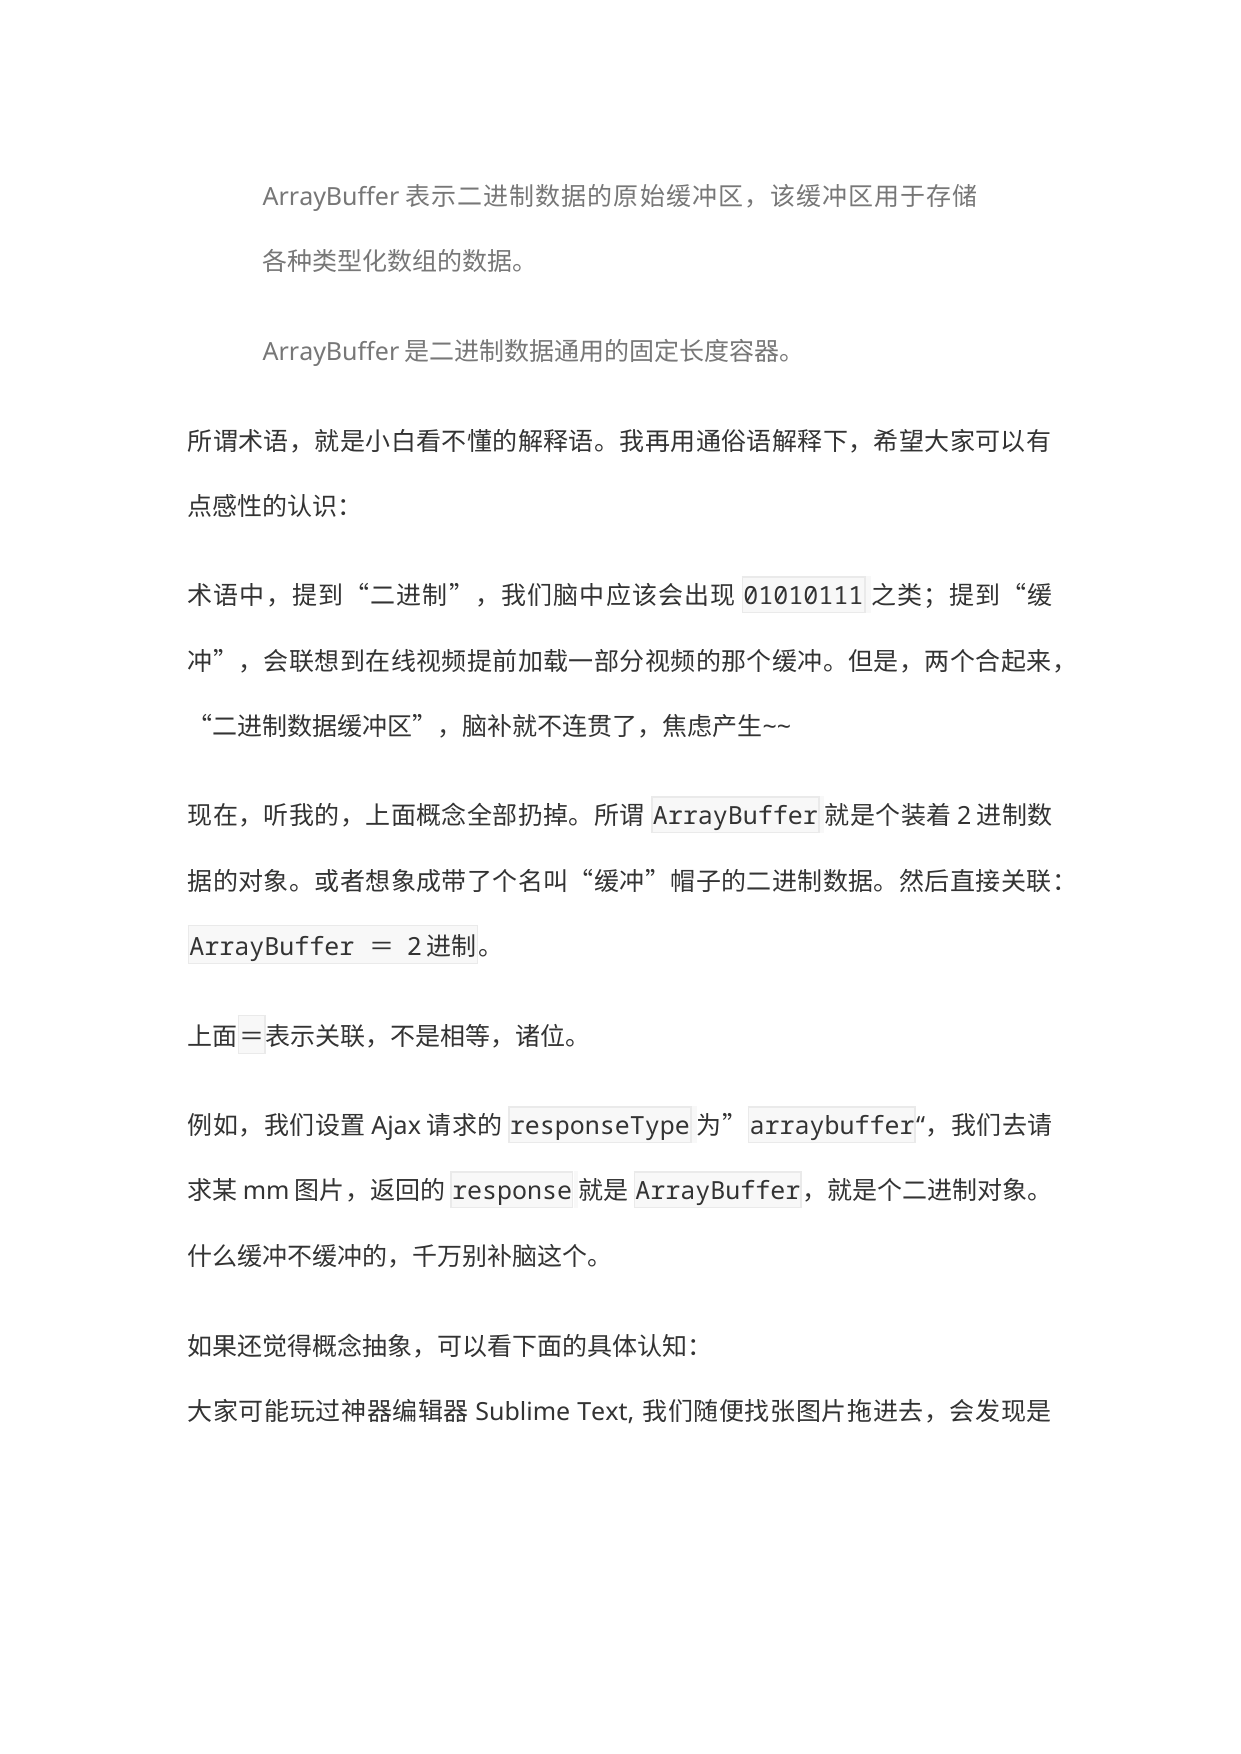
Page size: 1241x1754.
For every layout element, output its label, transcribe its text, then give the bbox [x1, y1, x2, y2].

text 所谓术语，就是小白看不懂的解释语。我再用通俗语解释下，希望大家可以有点感性的认识： [187, 407, 1053, 537]
text 上面＝表示关联，不是相等，诸位。 [187, 1002, 1053, 1067]
text ArrayBuffer表示二进制数据的原始缓冲区，该缓冲区用于存储各种类型化数组的数据。 [262, 162, 978, 204]
text ArrayBuffer表示二进制数据的原始缓冲区，该缓冲区用于存储各种类型化数组的数据。 [262, 205, 978, 292]
text ArrayBuffer是二进制数据通用的固定长度容器。 [262, 317, 978, 382]
text 术语中，提到“二进制”，我们脑中应该会出现01010111之类；提到“缓冲”，会联想到在线视频提前加载一部分视频的那个缓冲。但是，两个合起来，“二进制数据缓冲区”，脑补就不连贯了，焦虑产生~~ [187, 562, 1053, 757]
text 现在，听我的，上面概念全部扔掉。所谓ArrayBuffer就是个装着2进制数据的对象。或者想象成带了个名叫“缓冲”帽子的二进制数据。然后直接关联：ArrayBuffer ＝ 2进制。 [187, 782, 1053, 977]
text 例如，我们设置Ajax请求的responseType为”arraybuffer“，我们去请求某mm图片，返回的response就是ArrayBuffer，就是个二进制对象。什么缓冲不缓冲的，千万别补脑这个。 [187, 1092, 1053, 1287]
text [187, 1312, 1053, 1442]
